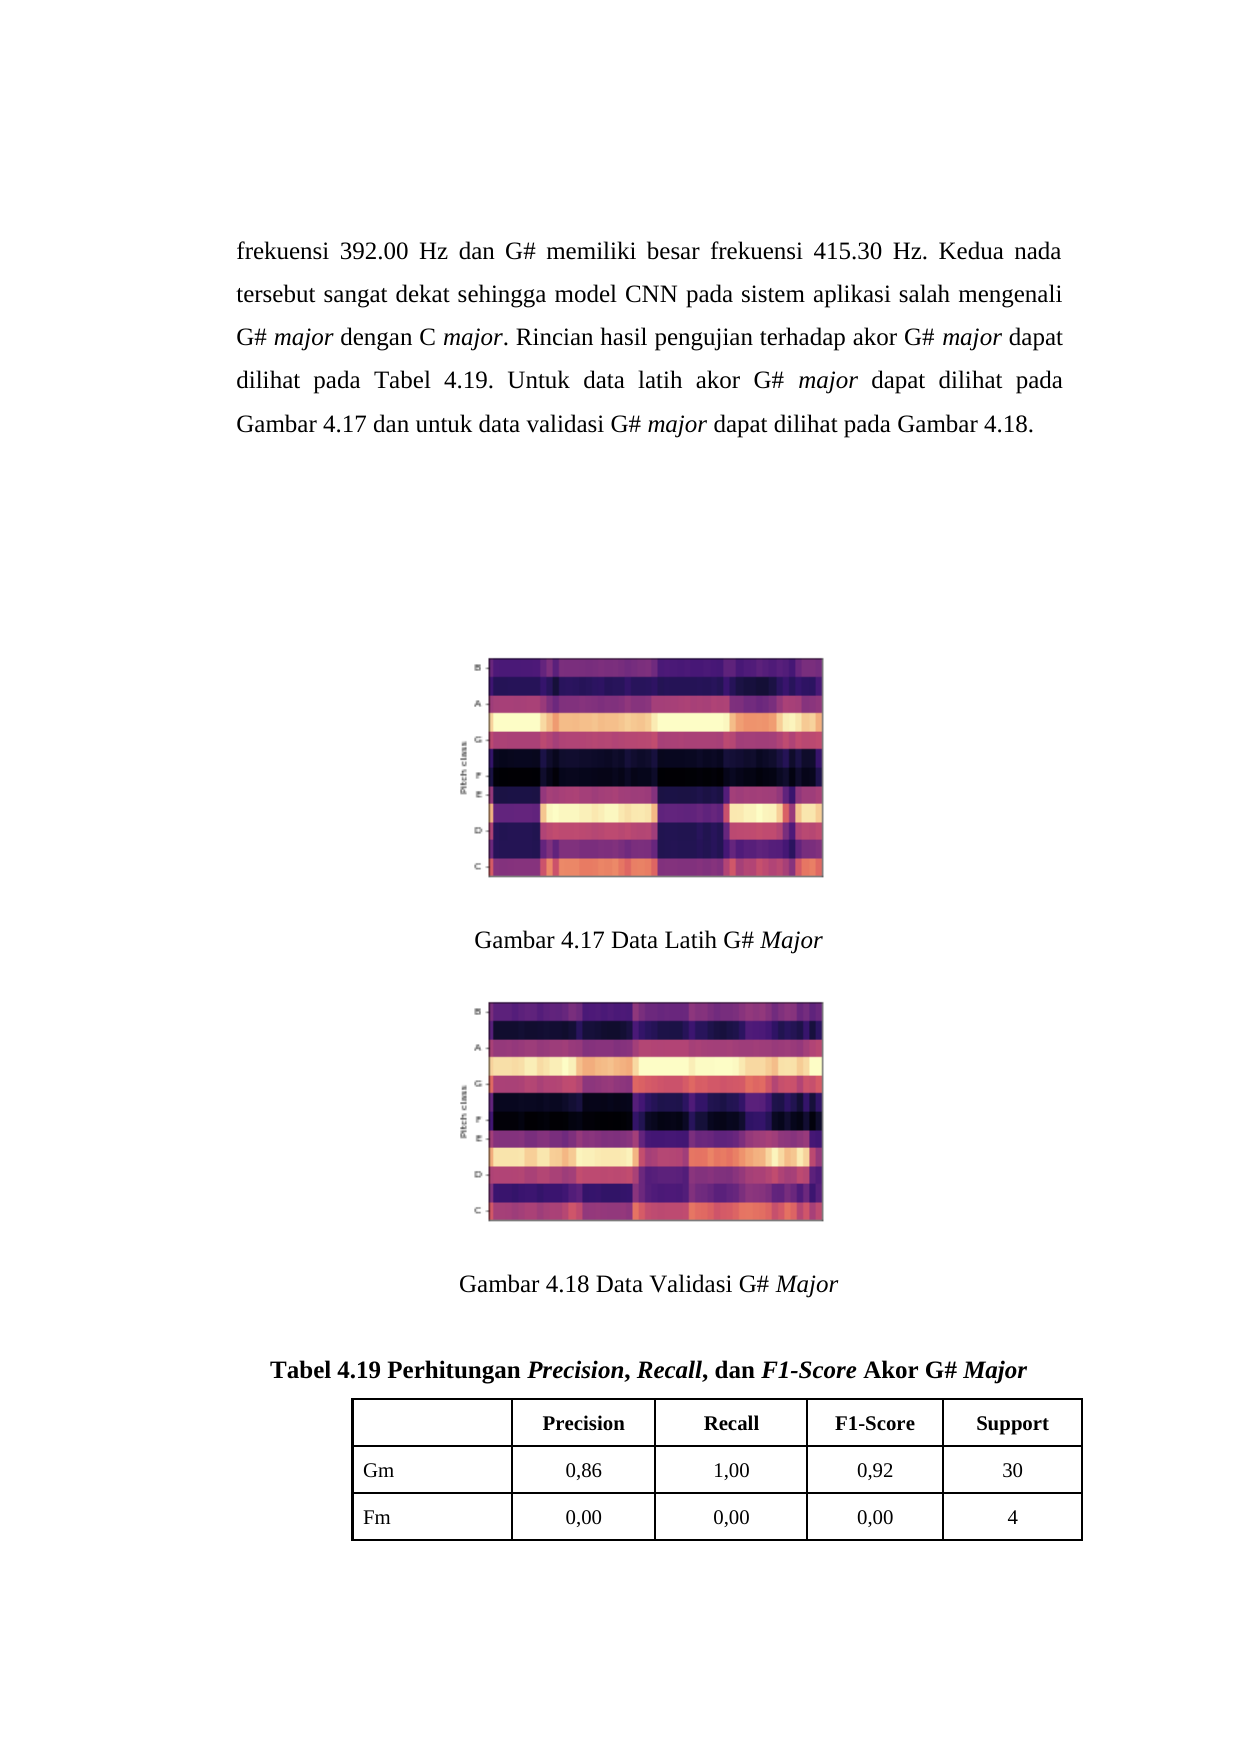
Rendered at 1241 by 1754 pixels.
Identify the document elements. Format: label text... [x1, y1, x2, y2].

table_header F1-Score [808, 1400, 942, 1445]
table_header Recall [656, 1400, 806, 1445]
table_cell Gm [354, 1447, 511, 1492]
table_cell Fm [354, 1494, 511, 1539]
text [236, 236, 1063, 437]
table_cell 0,00 [808, 1494, 942, 1539]
table_cell 4 [944, 1494, 1081, 1539]
table_cell 0,00 [656, 1494, 806, 1539]
table_cell 0,86 [513, 1447, 654, 1492]
table_cell 0,92 [808, 1447, 942, 1492]
text Tabel 4.19 Perhitungan Precision, Recall, dan F1-Score Akor G# Major [236, 1355, 1063, 1384]
picture [434, 624, 866, 912]
text Gambar 4.18 Data Validasi G# Major [236, 1269, 1063, 1297]
text Gambar 4.17 Data Latih G# Major [236, 925, 1063, 954]
table_cell 0,00 [513, 1494, 654, 1539]
table_cell 1,00 [656, 1447, 806, 1492]
table_header [354, 1400, 511, 1445]
table_cell 30 [944, 1447, 1081, 1492]
picture [434, 968, 866, 1256]
table_header Support [944, 1400, 1081, 1445]
table_header Precision [513, 1400, 654, 1445]
